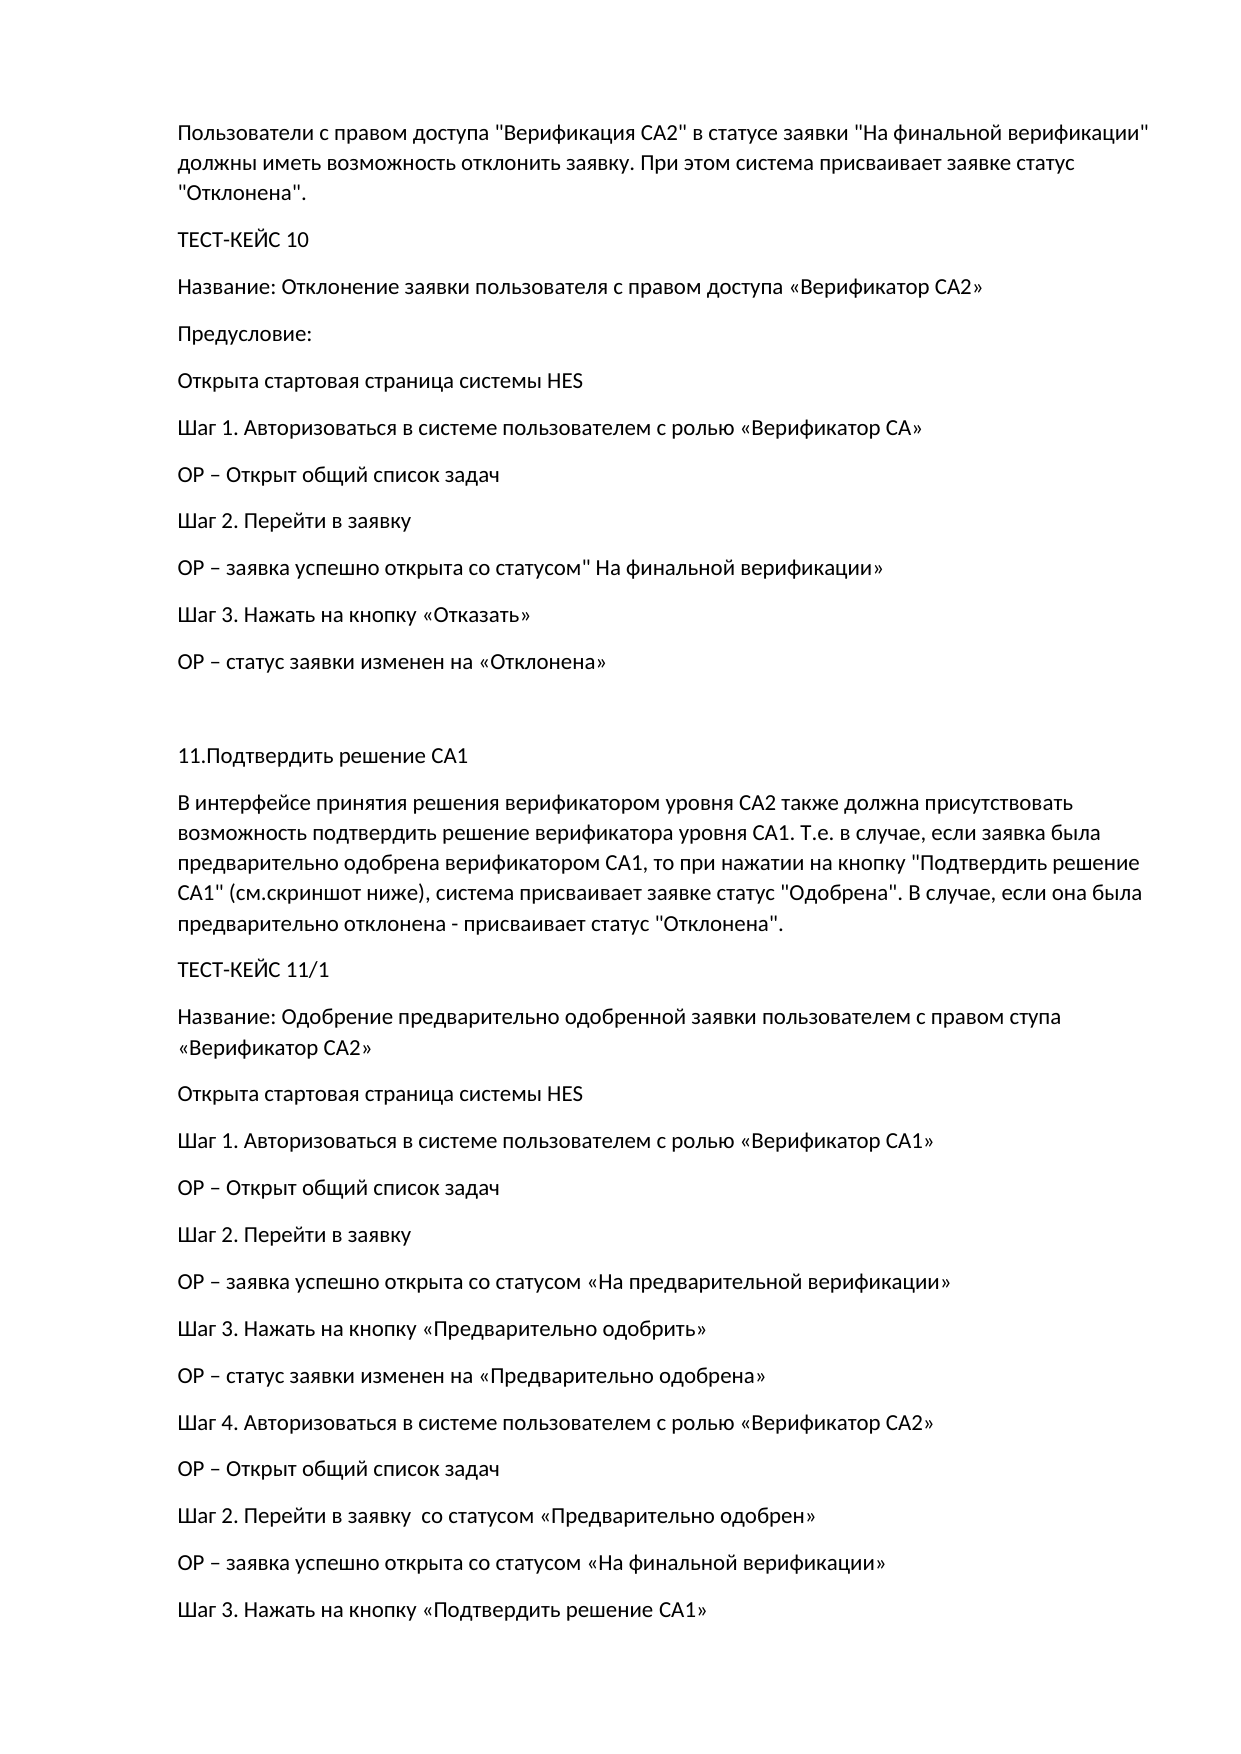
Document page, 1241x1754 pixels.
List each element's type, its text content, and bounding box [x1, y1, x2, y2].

text ОР – заявка успешно открыта со статусом «На предварительной верификации» [177, 1267, 1152, 1295]
text Шаг 1. Авторизоваться в системе пользователем с ролью «Верификатор СА1» [177, 1126, 1152, 1154]
text Шаг 2. Перейти в заявку [177, 1220, 1152, 1248]
text ТЕСТ-КЕЙС 11/1 [177, 956, 1152, 984]
text ОР – статус заявки изменен на «Предварительно одобрена» [177, 1361, 1152, 1389]
text Шаг 4. Авторизоваться в системе пользователем с ролью «Верификатор СА2» [177, 1408, 1152, 1436]
text Шаг 2. Перейти в заявку со статусом «Предварительно одобрен» [177, 1501, 1152, 1529]
text ОР – Открыт общий список задач [177, 1173, 1152, 1201]
text ОР – заявка успешно открыта со статусом" На финальной верификации» [177, 553, 1152, 582]
text Предусловие: [177, 319, 1152, 347]
text ОР – статус заявки изменен на «Отклонена» [177, 647, 1152, 675]
text Открыта стартовая страница системы HES [177, 1079, 1152, 1108]
text ОР – заявка успешно открыта со статусом «На финальной верификации» [177, 1548, 1152, 1576]
text ОР – Открыт общий список задач [177, 460, 1152, 488]
text Шаг 3. Нажать на кнопку «Подтвердить решение CA1» [177, 1595, 1152, 1623]
text Пользователи с правом доступа "Верификация СА2" в статусе заявки "На финальной верификации" должны иметь возможность отклонить заявку. При этом система присваивает заявке статус "Отклонена". [177, 118, 1152, 207]
text ОР – Открыт общий список задач [177, 1454, 1152, 1483]
text Название: Отклонение заявки пользователя с правом доступа «Верификатор СА2» [177, 272, 1152, 300]
text Шаг 2. Перейти в заявку [177, 507, 1152, 535]
text 11.Подтвердить решение СА1 [177, 741, 1152, 769]
text Шаг 1. Авторизоваться в системе пользователем с ролью «Верификатор СА» [177, 413, 1152, 441]
text Открыта стартовая страница системы HES [177, 366, 1152, 394]
text Название: Одобрение предварительно одобренной заявки пользователем с правом ступа «Верификатор СА2» [177, 1002, 1152, 1061]
text Шаг 3. Нажать на кнопку «Отказать» [177, 600, 1152, 628]
text Шаг 3. Нажать на кнопку «Предварительно одобрить» [177, 1314, 1152, 1342]
text В интерфейсе принятия решения верификатором уровня СА2 также должна присутствовать возможность подтвердить решение верификатора уровня СА1. Т.е. в случае, если заявка была предварительно одобрена верификатором СА1, то при нажатии на кнопку "Подтвердить решение СА1" (см.скриншот ниже), система присваивает заявке статус "Одобрена". В случае, если она была предварительно отклонена - присваивает статус "Отклонена". [177, 788, 1152, 937]
text ТЕСТ-КЕЙС 10 [177, 225, 1152, 253]
